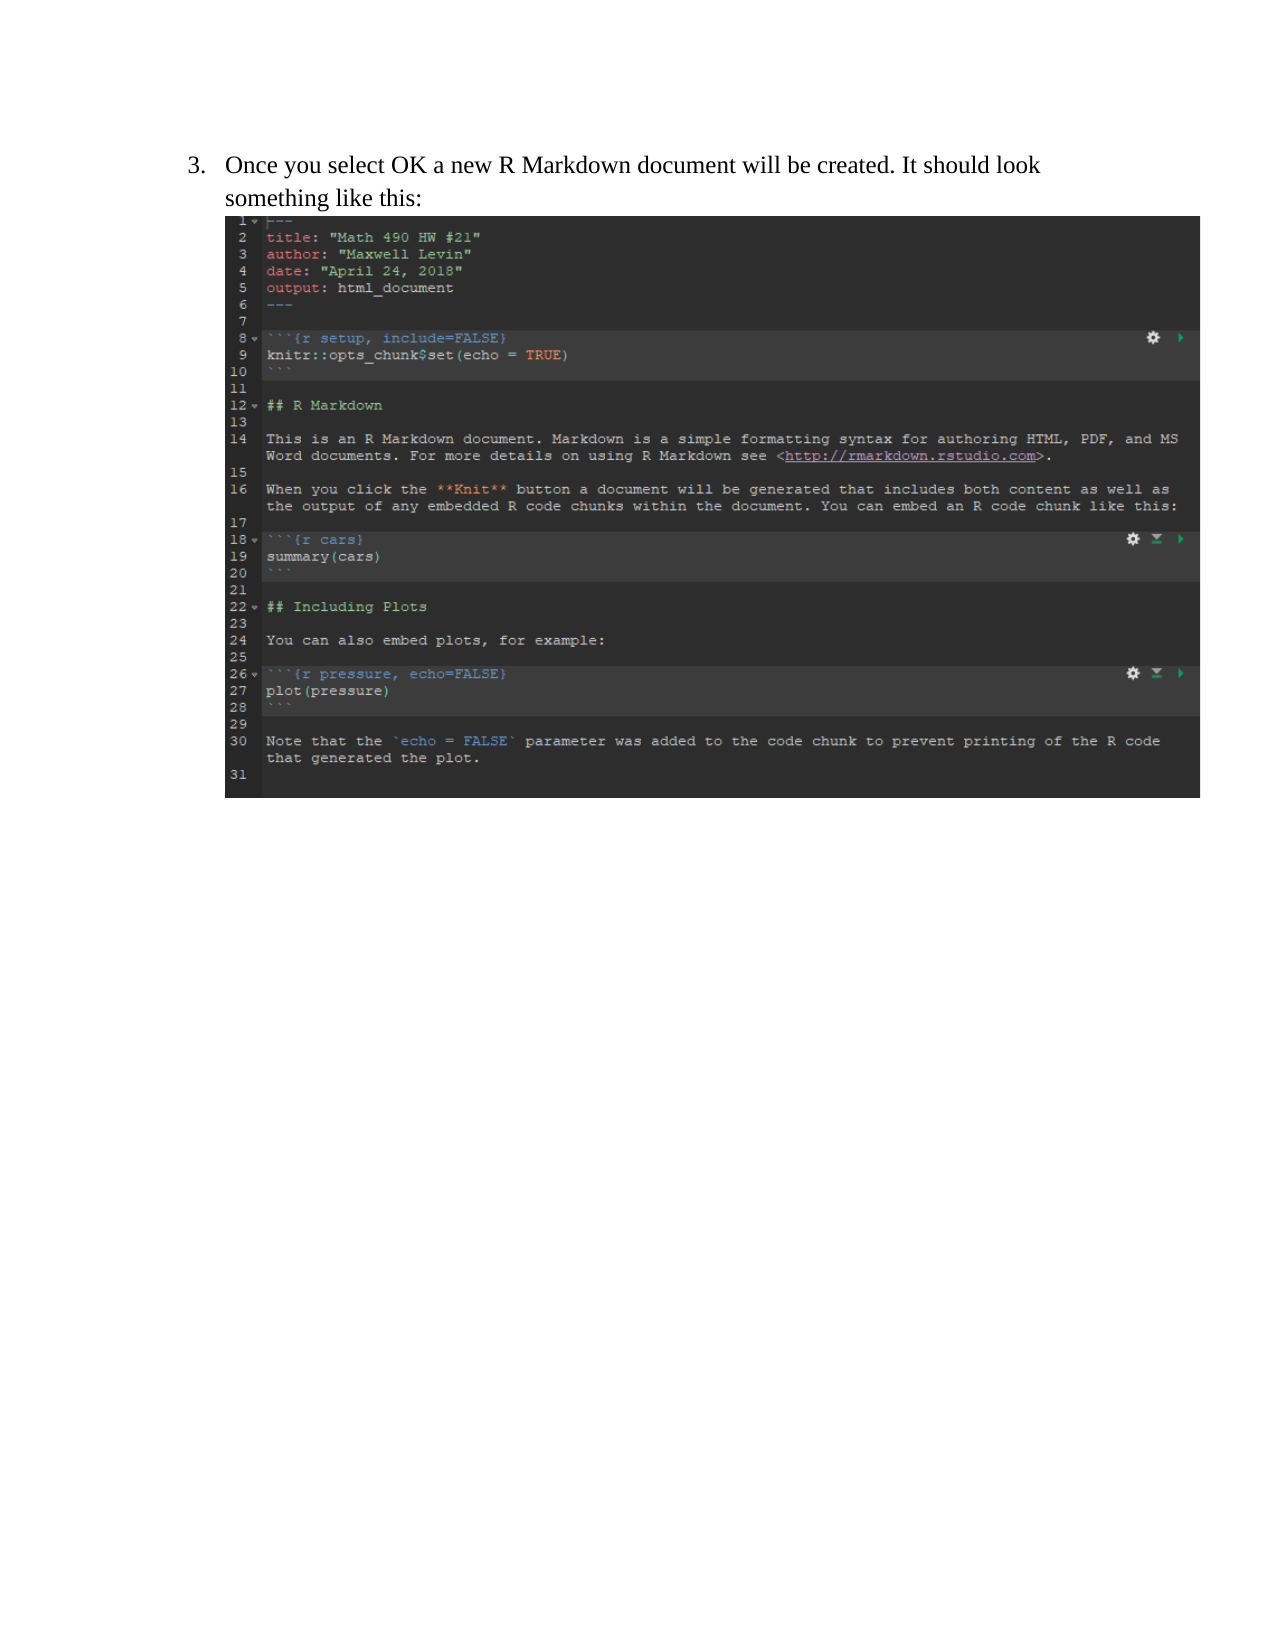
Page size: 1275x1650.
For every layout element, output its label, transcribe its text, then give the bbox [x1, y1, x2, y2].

picture [225, 216, 1200, 798]
